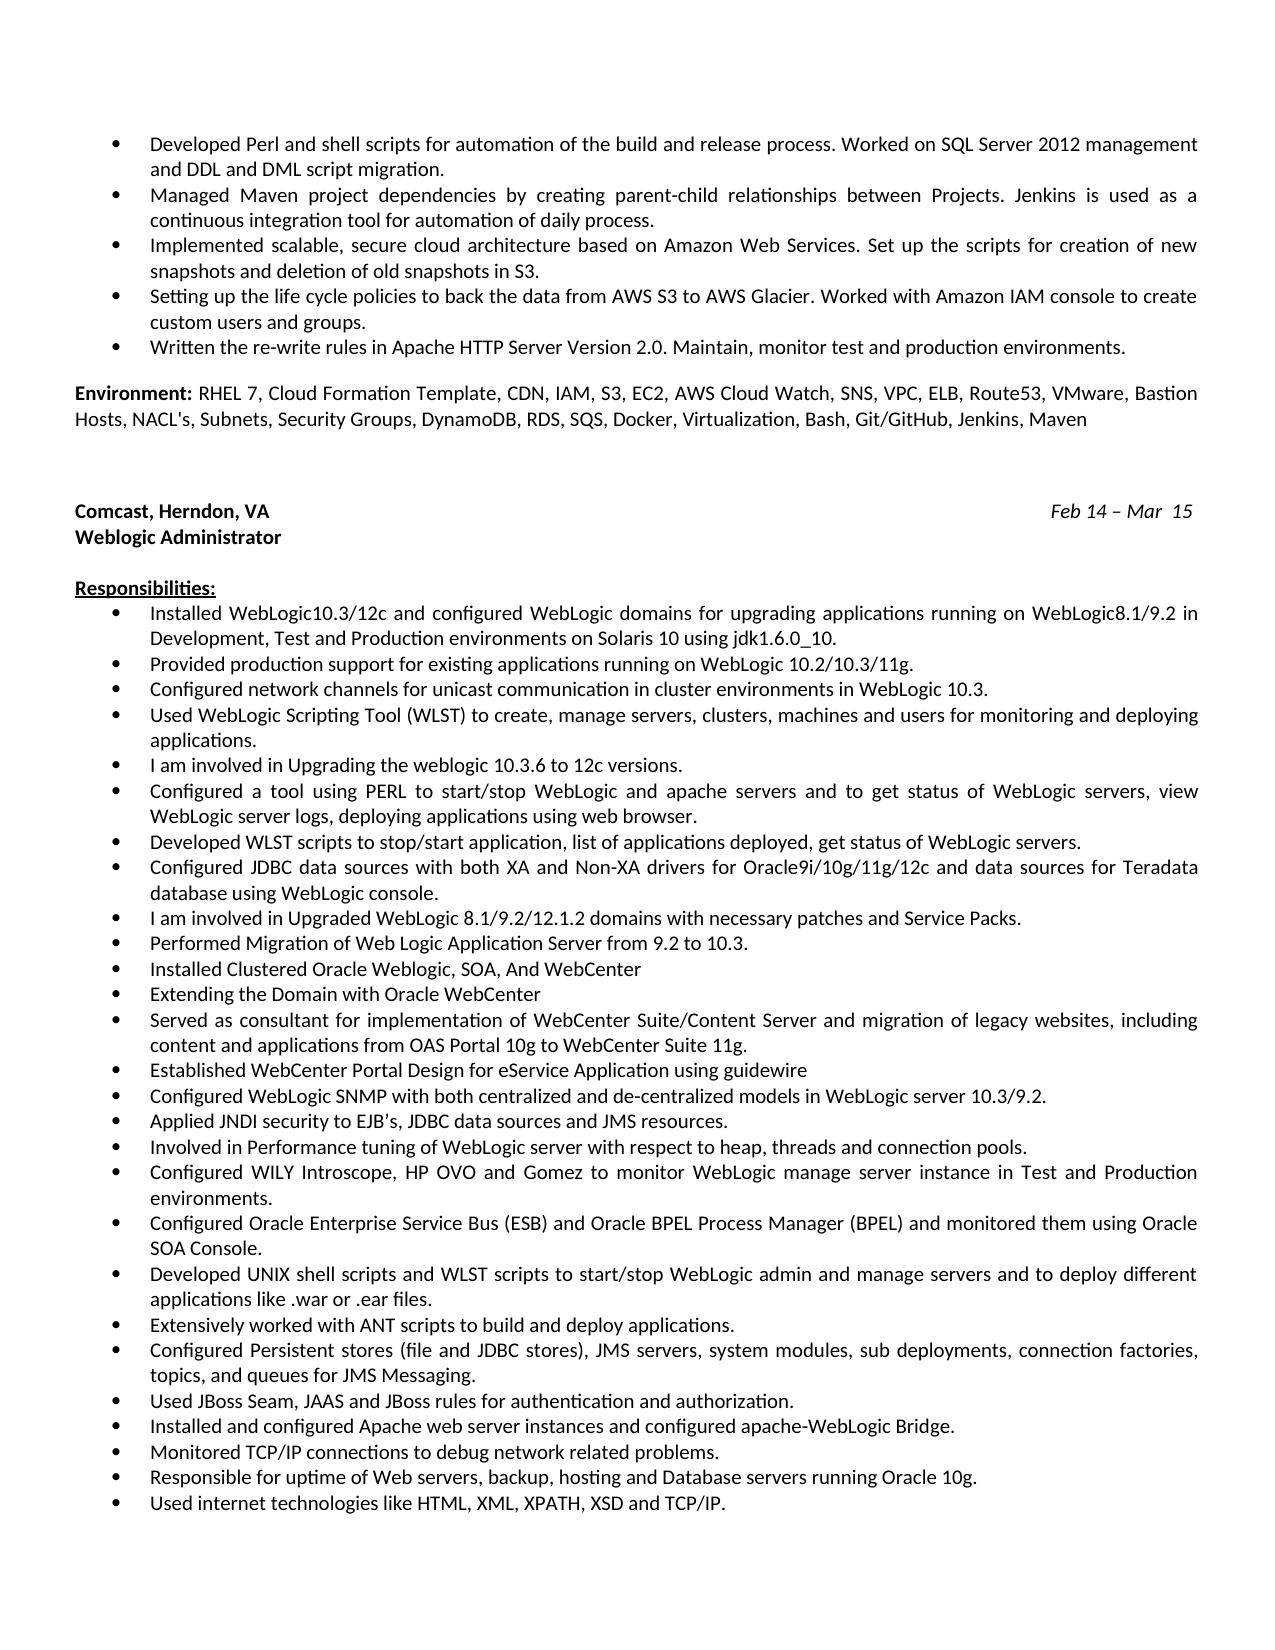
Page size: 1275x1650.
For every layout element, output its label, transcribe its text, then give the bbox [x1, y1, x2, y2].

list I am involved in Upgrading the weblogic 10.3.6 to 12c versions. [112, 753, 1200, 778]
list Configured network channels for unicast communication in cluster environments in WebLogic 10.3. [112, 676, 1200, 702]
list Setting up the life cycle policies to back the data from AWS S3 to AWS Glacier. Worked with Amazon IAM console to create custom users and groups. [112, 283, 1200, 334]
list Developed UNIX shell scripts and WLST scripts to start/stop WebLogic admin and manage servers and to deploy different applications like .war or .ear files. [112, 1261, 1200, 1312]
list Developed WLST scripts to stop/start application, list of applications deployed, get status of WebLogic servers. [112, 829, 1200, 854]
list Implemented scalable, secure cloud architecture based on Amazon Web Services. Set up the scripts for creation of new snapshots and deletion of old snapshots in S3. [112, 233, 1200, 283]
list Provided production support for existing applications running on WebLogic 10.2/10.3/11g. [112, 651, 1200, 676]
list Configured WebLogic SNMP with both centralized and de-centralized models in WebLogic server 10.3/9.2. [112, 1083, 1200, 1108]
list Extending the Domain with Oracle WebCenter [112, 981, 1200, 1007]
list Managed Maven project dependencies by creating parent-child relationships between Projects. Jenkins is used as a continuous integration tool for automation of daily process. [112, 182, 1200, 233]
list Applied JNDI security to EJB’s, JDBC data sources and JMS resources. [112, 1108, 1200, 1134]
list Extensively worked with ANT scripts to build and deploy applications. [112, 1312, 1200, 1337]
text Weblogic Administrator [75, 524, 1200, 549]
list Performed Migration of Web Logic Application Server from 9.2 to 10.3. [112, 931, 1200, 956]
list Installed WebLogic10.3/12c and configured WebLogic domains for upgrading applications running on WebLogic8.1/9.2 in Development, Test and Production environments on Solaris 10 using jdk1.6.0_10. [112, 600, 1200, 651]
text Responsibilities: [75, 575, 1200, 600]
list Configured a tool using PERL to start/stop WebLogic and apache servers and to get status of WebLogic servers, view WebLogic server logs, deploying applications using web browser. [112, 778, 1200, 829]
list Developed Perl and shell scripts for automation of the build and release process. Worked on SQL Server 2012 management and DDL and DML script migration. [112, 131, 1200, 182]
list Installed and configured Apache web server instances and configured apache-WebLogic Bridge. [112, 1413, 1200, 1439]
list Used JBoss Seam, JAAS and JBoss rules for authentication and authorization. [112, 1388, 1200, 1413]
list Installed Clustered Oracle Weblogic, SOA, And WebCenter [112, 956, 1200, 981]
list Used WebLogic Scripting Tool (WLST) to create, manage servers, clusters, machines and users for monitoring and deploying applications. [112, 702, 1200, 753]
list Configured WILY Introscope, HP OVO and Gomez to monitor WebLogic manage server instance in Test and Production environments. [112, 1159, 1200, 1210]
text Environment: RHEL 7, Cloud Formation Template, CDN, IAM, S3, EC2, AWS Cloud Watch, SNS, VPC, ELB, Route53, VMware, Bastion Hosts, NACL's, Subnets, Security Groups, DynamoDB, RDS, SQS, Docker, Virtualization, Bash, Git/GitHub, Jenkins, Maven [75, 381, 1200, 431]
list Involved in Performance tuning of WebLogic server with respect to heap, threads and connection pools. [112, 1134, 1200, 1159]
list Configured JDBC data sources with both XA and Non-XA drivers for Oracle9i/10g/11g/12c and data sources for Teradata database using WebLogic console. [112, 854, 1200, 905]
list Configured Oracle Enterprise Service Bus (ESB) and Oracle BPEL Process Manager (BPEL) and monitored them using Oracle SOA Console. [112, 1210, 1200, 1261]
list I am involved in Upgraded WebLogic 8.1/9.2/12.1.2 domains with necessary patches and Service Packs. [112, 905, 1200, 931]
list Used internet technologies like HTML, XML, XPATH, XSD and TCP/IP. [112, 1490, 1200, 1515]
list Monitored TCP/IP connections to debug network related problems. [112, 1439, 1200, 1464]
list Served as consultant for implementation of WebCenter Suite/Content Server and migration of legacy websites, including content and applications from OAS Portal 10g to WebCenter Suite 11g. [112, 1007, 1200, 1058]
list Established WebCenter Portal Design for eService Application using guidewire [112, 1058, 1200, 1083]
list Written the re-write rules in Apache HTTP Server Version 2.0. Maintain, monitor test and production environments. [112, 334, 1200, 360]
list Configured Persistent stores (file and JDBC stores), JMS servers, system modules, sub deployments, connection factories, topics, and queues for JMS Messaging. [112, 1337, 1200, 1388]
text Comcast, Herndon, VA Feb 14 – Mar 15 [75, 498, 1200, 524]
list Responsible for uptime of Web servers, backup, hosting and Database servers running Oracle 10g. [112, 1464, 1200, 1490]
